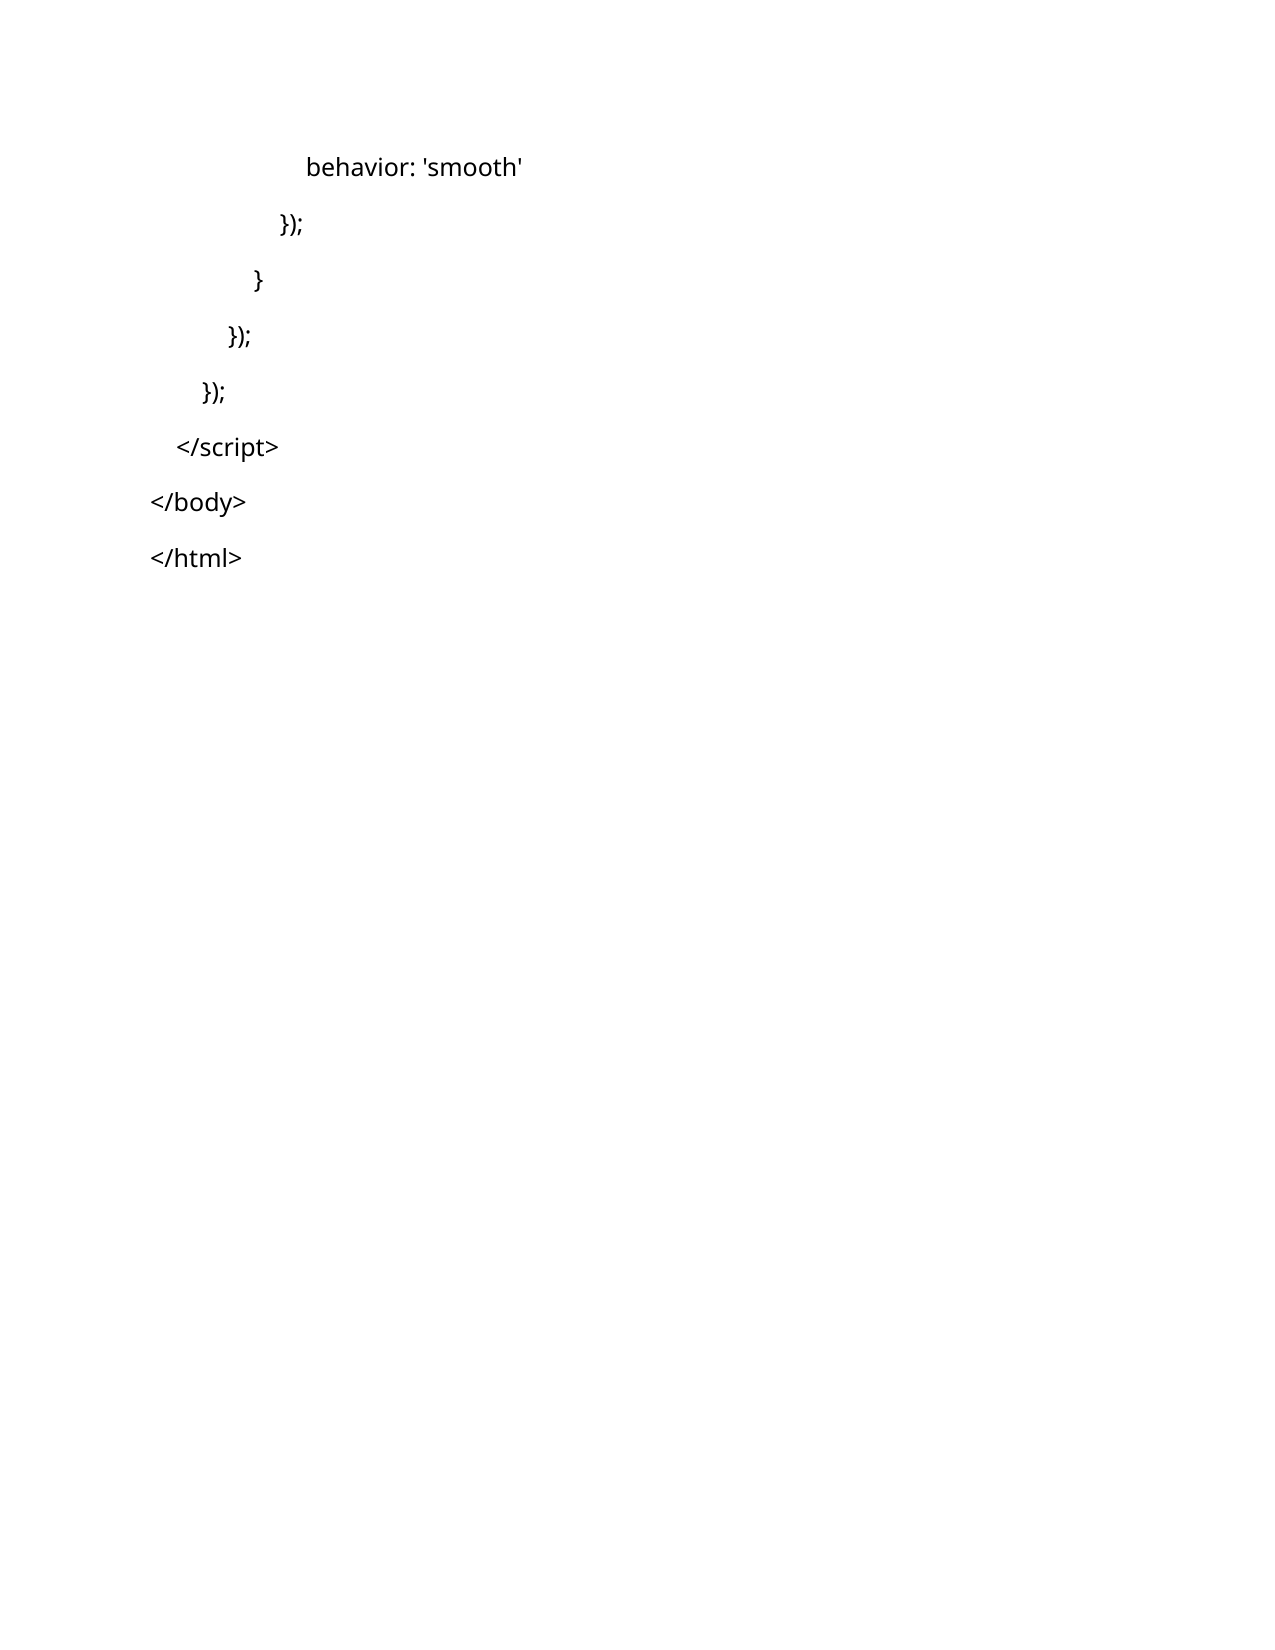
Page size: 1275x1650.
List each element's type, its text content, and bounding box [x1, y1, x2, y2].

text }); [150, 317, 1125, 352]
text </body> [150, 485, 1125, 519]
text </html> [150, 541, 1125, 575]
text } [150, 262, 1125, 296]
text </script> [150, 429, 1125, 463]
text behavior: 'smooth' [150, 150, 1125, 184]
text }); [150, 206, 1125, 240]
text }); [150, 373, 1125, 407]
